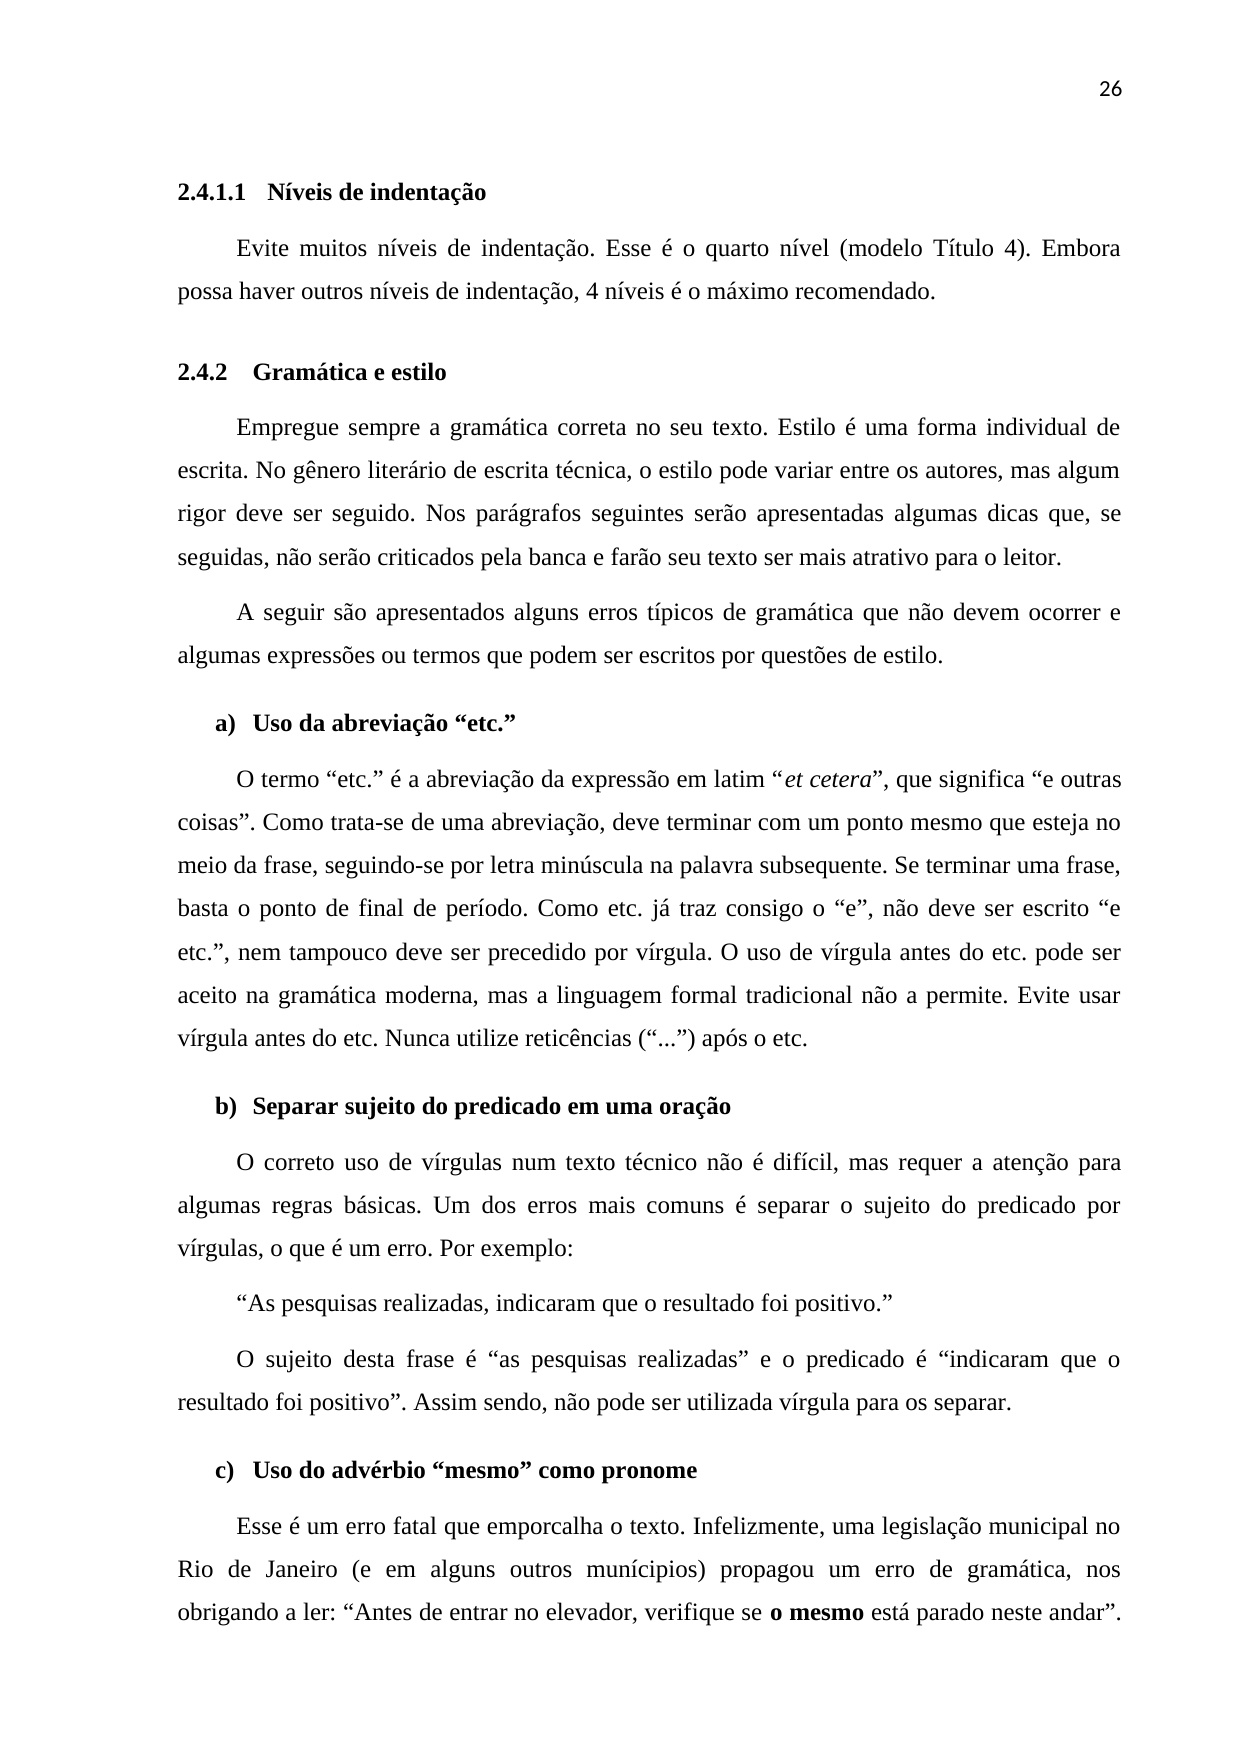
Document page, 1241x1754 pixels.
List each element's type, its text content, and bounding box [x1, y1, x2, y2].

text “As pesquisas realizadas, indicaram que o resultado foi positivo.” [177, 1288, 1122, 1317]
list Separar sujeito do predicado em uma oração [215, 1091, 1122, 1120]
text O sujeito desta frase é “as pesquisas realizadas” e o predicado é “indicaram que o resultado foi positivo”. Assim sendo, não pode ser utilizada vírgula para os separar. [177, 1344, 1122, 1416]
text Empregue sempre a gramática correta no seu texto. Estilo é uma forma individual de escrita. No gênero literário de escrita técnica, o estilo pode variar entre os autores, mas algum rigor deve ser seguido. Nos parágrafos seguintes serão apresentadas algumas dicas que, se seguidas, não serão criticados pela banca e farão seu texto ser mais atrativo para o leitor. [177, 412, 1122, 570]
subtitle Níveis de indentação [177, 177, 1122, 206]
subtitle Gramática e estilo [177, 357, 1122, 385]
text O correto uso de vírgulas num texto técnico não é difícil, mas requer a atenção para algumas regras básicas. Um dos erros mais comuns é separar o sujeito do predicado por vírgulas, o que é um erro. Por exemplo: [177, 1147, 1122, 1262]
list Uso do advérbio “mesmo” como pronome [215, 1455, 1122, 1484]
text A seguir são apresentados alguns erros típicos de gramática que não devem ocorrer e algumas expressões ou termos que podem ser escritos por questões de estilo. [177, 597, 1122, 669]
text Evite muitos níveis de indentação. Esse é o quarto nível (modelo Título 4). Embora possa haver outros níveis de indentação, 4 níveis é o máximo recomendado. [177, 233, 1122, 305]
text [177, 1511, 1122, 1626]
text O termo “etc.” é a abreviação da expressão em latim “et cetera”, que significa “e outras coisas”. Como trata-se de uma abreviação, deve terminar com um ponto mesmo que esteja no meio da frase, seguindo-se por letra minúscula na palavra subsequente. Se terminar uma frase, basta o ponto de final de período. Como etc. já traz consigo o “e”, não deve ser escrito “e etc.”, nem tampouco deve ser precedido por vírgula. O uso de vírgula antes do etc. pode ser aceito na gramática moderna, mas a linguagem formal tradicional não a permite. Evite usar vírgula antes do etc. Nunca utilize reticências (“...”) após o etc. [177, 764, 1122, 1052]
list Uso da abreviação “etc.” [215, 708, 1122, 737]
